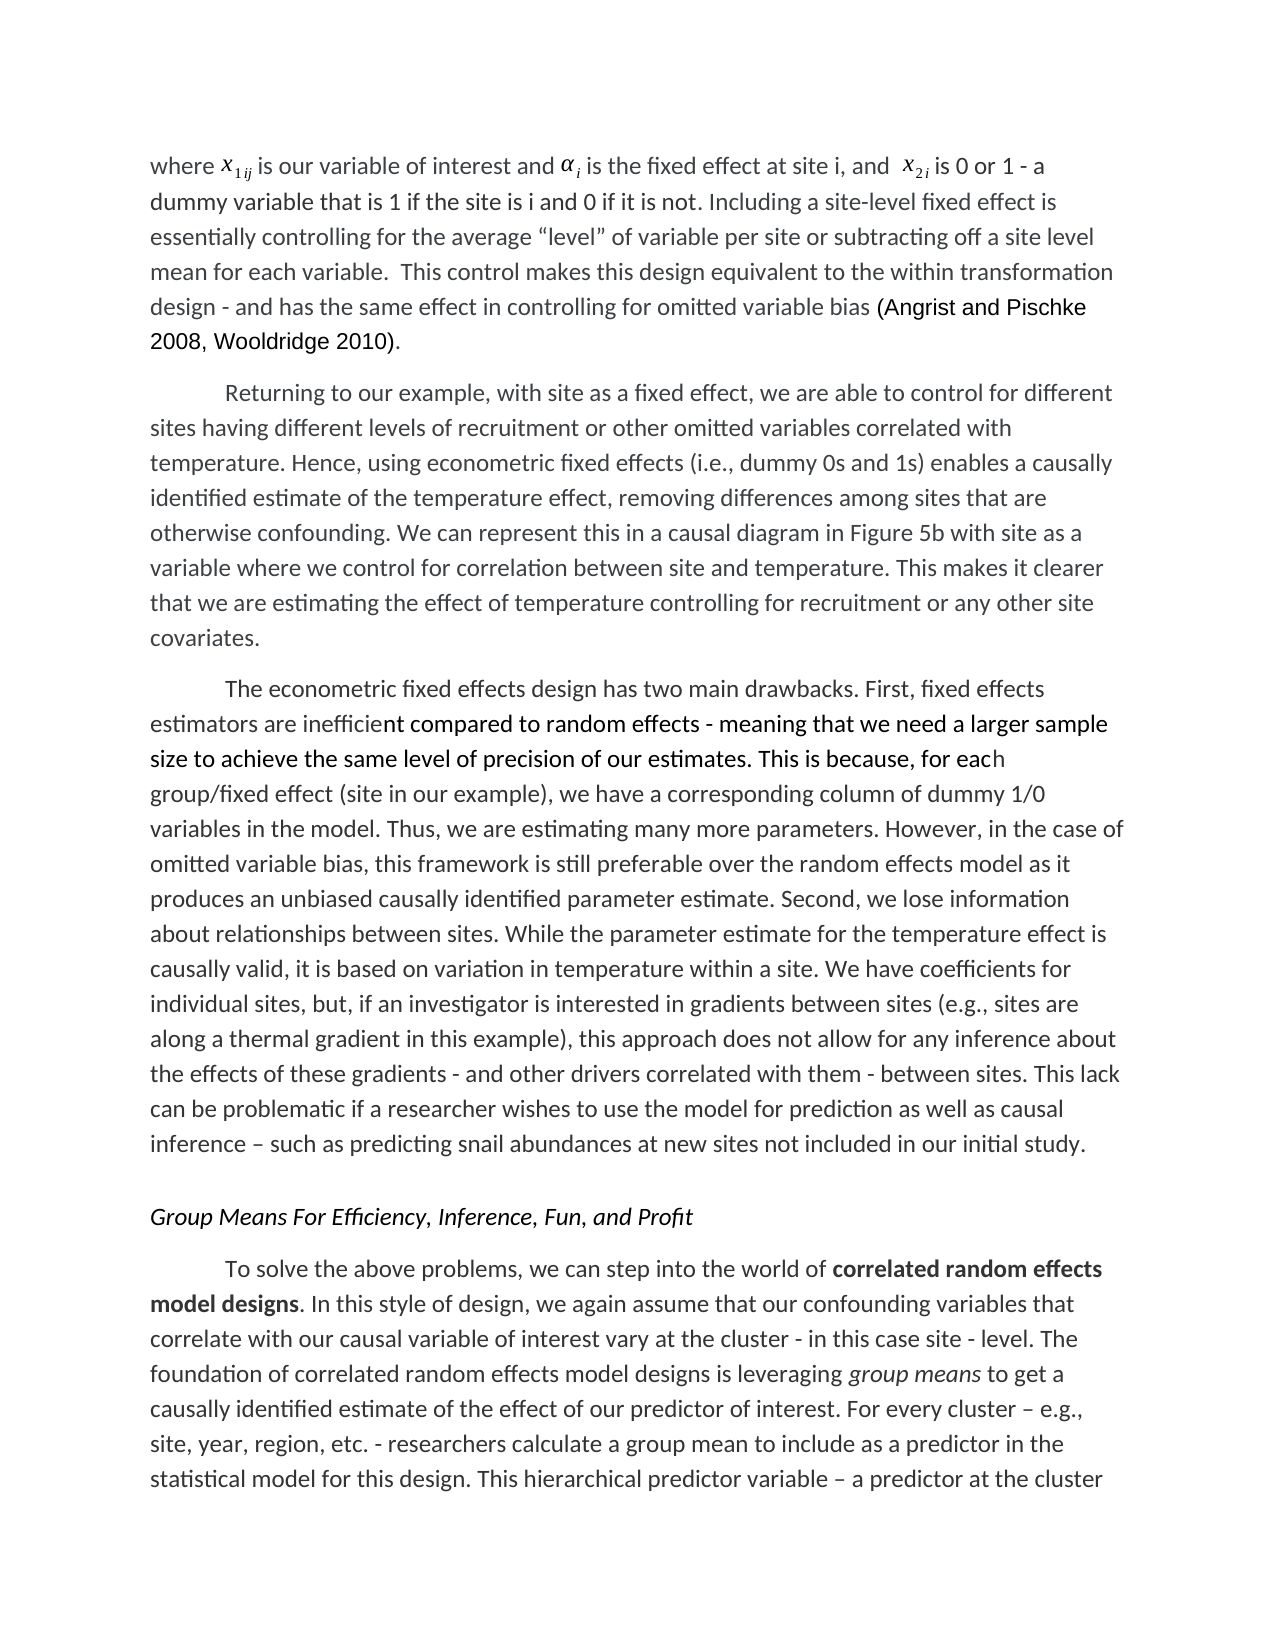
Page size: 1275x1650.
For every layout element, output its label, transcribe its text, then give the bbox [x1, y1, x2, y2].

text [150, 1253, 1125, 1493]
subtitle Group Means For Efficiency, Inference, Fun, and Profit [150, 1201, 1125, 1232]
text Returning to our example, with site as a fixed effect, we are able to control for different sites having different levels of recruitment or other omitted variables correlated with temperature. Hence, using econometric fixed effects (i.e., dummy 0s and 1s) enables a causally identified estimate of the temperature effect, removing differences among sites that are otherwise confounding. We can represent this in a causal diagram in Figure 5b with site as a variable where we control for correlation between site and temperature. This makes it clearer that we are estimating the effect of temperature controlling for recruitment or any other site covariates. [150, 377, 1125, 652]
text The econometric fixed effects design has two main drawbacks. First, fixed effects estimators are inefficient compared to random effects - meaning that we need a larger sample size to achieve the same level of precision of our estimates. This is because, for each group/fixed effect (site in our example), we have a corresponding column of dummy 1/0 variables in the model. Thus, we are estimating many more parameters. However, in the case of omitted variable bias, this framework is still preferable over the random effects model as it produces an unbiased causally identified parameter estimate. Second, we lose information about relationships between sites. While the parameter estimate for the temperature effect is causally valid, it is based on variation in temperature within a site. We have coefficients for individual sites, but, if an investigator is interested in gradients between sites (e.g., sites are along a thermal gradient in this example), this approach does not allow for any inference about the effects of these gradients - and other drivers correlated with them - between sites. This lack can be problematic if a researcher wishes to use the model for prediction as well as causal inference – such as predicting snail abundances at new sites not included in our initial study. [150, 844, 1125, 1159]
text The econometric fixed effects design has two main drawbacks. First, fixed effects estimators are inefficient compared to random effects - meaning that we need a larger sample size to achieve the same level of precision of our estimates. This is because, for each group/fixed effect (site in our example), we have a corresponding column of dummy 1/0 variables in the model. Thus, we are estimating many more parameters. However, in the case of omitted variable bias, this framework is still preferable over the random effects model as it produces an unbiased causally identified parameter estimate. Second, we lose information about relationships between sites. While the parameter estimate for the temperature effect is causally valid, it is based on variation in temperature within a site. We have coefficients for individual sites, but, if an investigator is interested in gradients between sites (e.g., sites are along a thermal gradient in this example), this approach does not allow for any inference about the effects of these gradients - and other drivers correlated with them - between sites. This lack can be problematic if a researcher wishes to use the model for prediction as well as causal inference – such as predicting snail abundances at new sites not included in our initial study. [150, 673, 1125, 814]
text where is our variable of interest and is the fixed effect at site i, and is 0 or 1 - a dummy variable that is 1 if the site is i and 0 if it is not. Including a site-level fixed effect is essentially controlling for the average “level” of variable per site or subtracting off a site level mean for each variable. This control makes this design equivalent to the within transformation design - and has the same effect in controlling for omitted variable bias (Angrist and Pischke 2008, Wooldridge 2010). [150, 150, 1125, 356]
